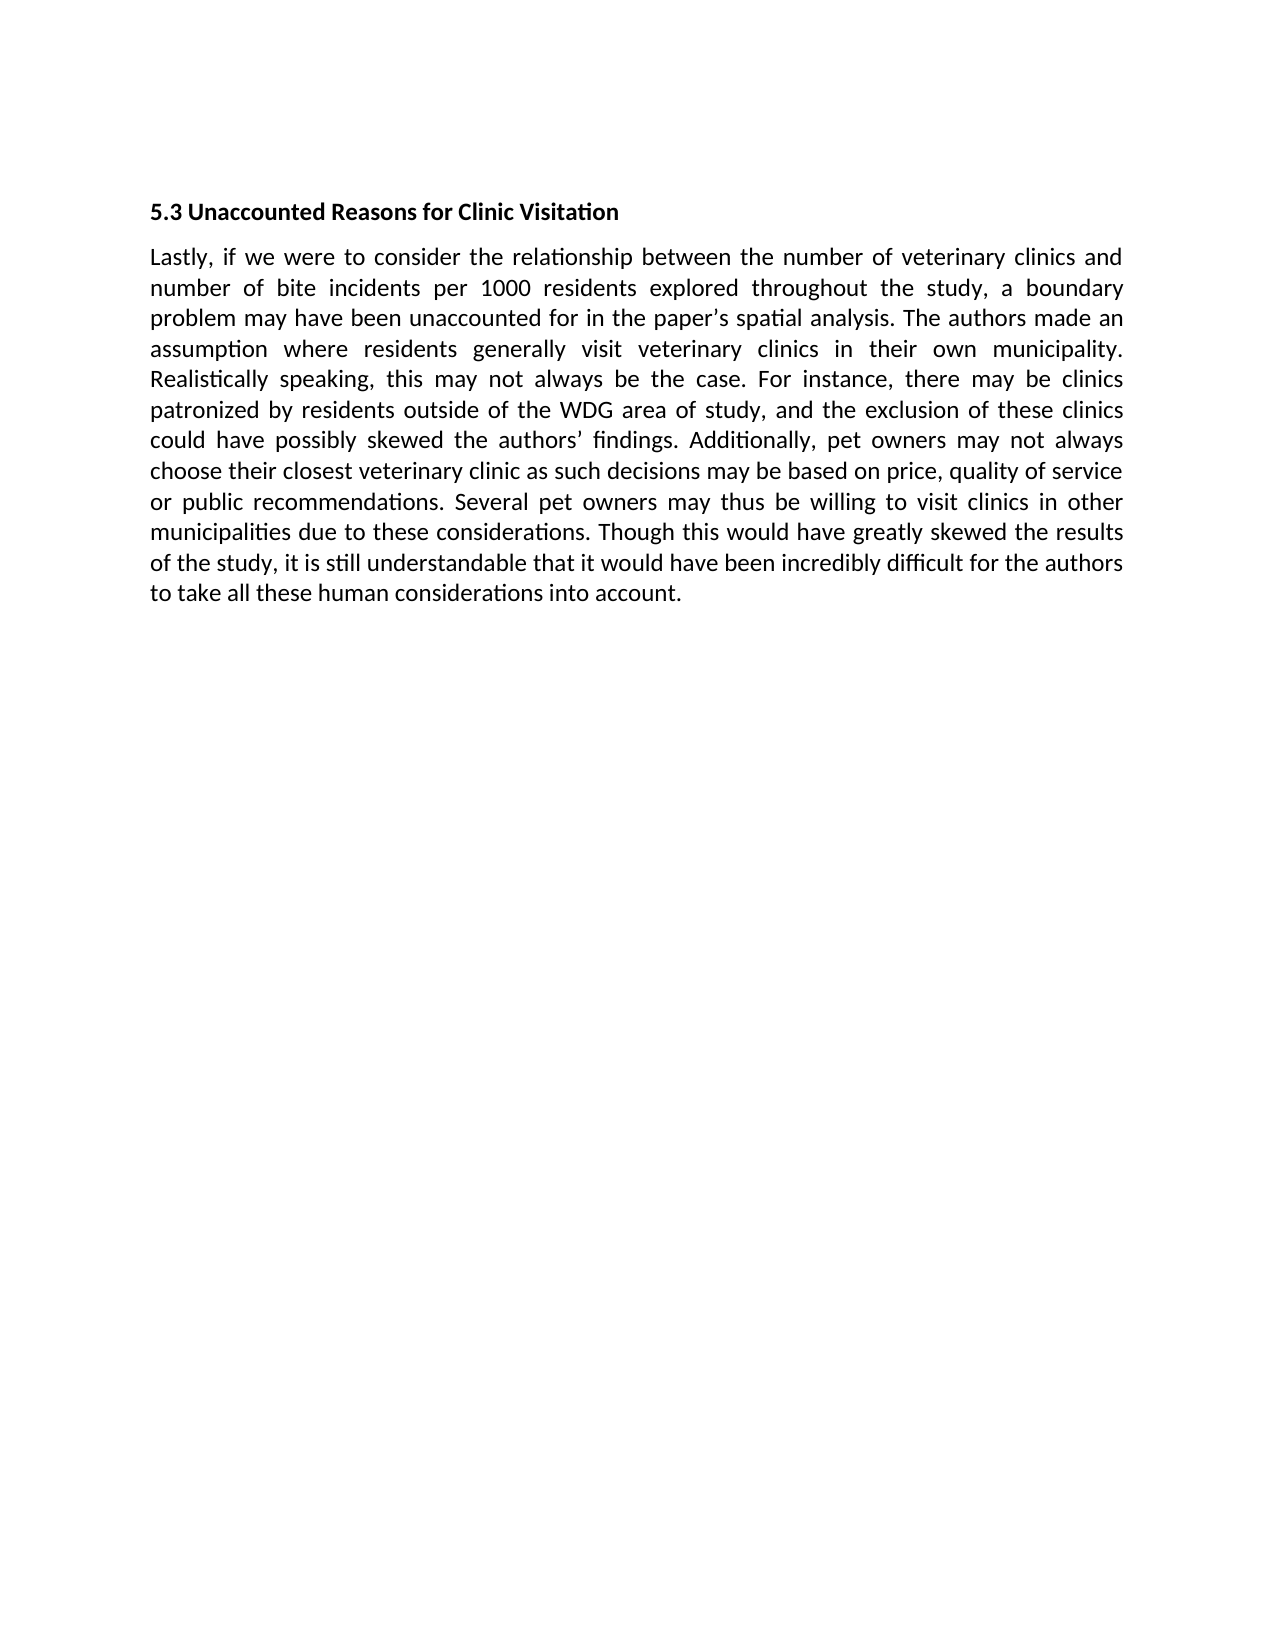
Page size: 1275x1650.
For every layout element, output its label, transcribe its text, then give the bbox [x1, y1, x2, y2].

text Lastly, if we were to consider the relationship between the number of veterinary clinics and number of bite incidents per 1000 residents explored throughout the study, a boundary problem may have been unaccounted for in the paper’s spatial analysis. The authors made an assumption where residents generally visit veterinary clinics in their own municipality. Realistically speaking, this may not always be the case. For instance, there may be clinics patronized by residents outside of the WDG area of study, and the exclusion of these clinics could have possibly skewed the authors’ findings. Additionally, pet owners may not always choose their closest veterinary clinic as such decisions may be based on price, quality of service or public recommendations. Several pet owners may thus be willing to visit clinics in other municipalities due to these considerations. Though this would have greatly skewed the results of the study, it is still understandable that it would have been incredibly difficult for the authors to take all these human considerations into account. [150, 241, 1125, 608]
text 5.3 Unaccounted Reasons for Clinic Visitation [150, 196, 1125, 226]
